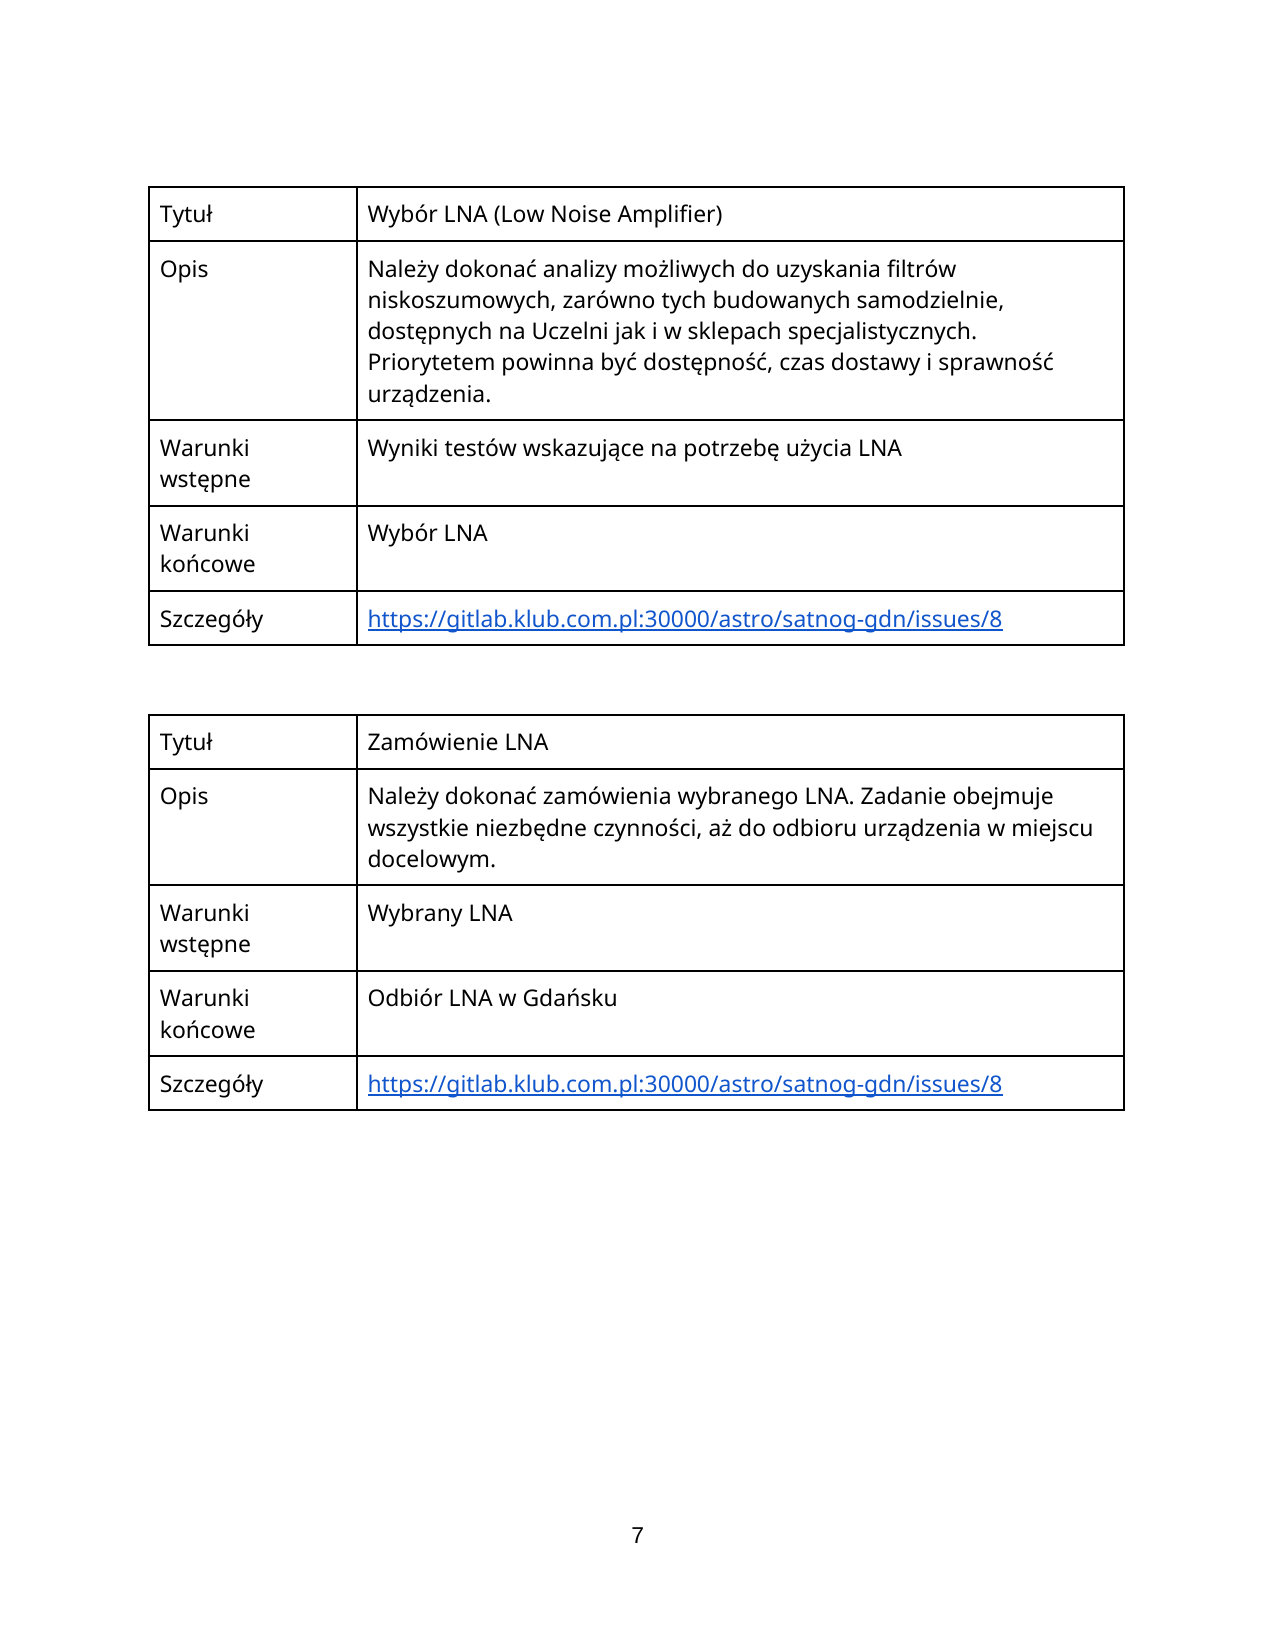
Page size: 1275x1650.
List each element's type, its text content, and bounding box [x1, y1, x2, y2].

table_cell Szczegóły [150, 592, 356, 644]
table_cell Odbiór LNA w Gdańsku [358, 972, 1123, 1055]
table_header Wybór LNA (Low Noise Amplifier) [358, 188, 1123, 240]
table_header Tytuł [150, 716, 356, 768]
table_header Tytuł [150, 188, 356, 240]
table_cell https://gitlab.klub.com.pl:30000/astro/satnog-gdn/issues/8 [358, 592, 1123, 644]
table_cell Wyniki testów wskazujące na potrzebę użycia LNA [358, 421, 1123, 505]
table_cell Należy dokonać analizy możliwych do uzyskania filtrów niskoszumowych, zarówno tych budowanych samodzielnie, dostępnych na Uczelni jak i w sklepach specjalistycznych. Priorytetem powinna być dostępność, czas dostawy i sprawność urządzenia. [358, 242, 1123, 419]
table_cell Opis [150, 770, 356, 884]
table_cell Warunki wstępne [150, 421, 356, 505]
table_cell Wybór LNA [358, 507, 1123, 590]
table_cell Warunki wstępne [150, 886, 356, 970]
table_cell Warunki końcowe [150, 972, 356, 1055]
table_cell https://gitlab.klub.com.pl:30000/astro/satnog-gdn/issues/8 [358, 1057, 1123, 1109]
table_cell Należy dokonać zamówienia wybranego LNA. Zadanie obejmuje wszystkie niezbędne czynności, aż do odbioru urządzenia w miejscu docelowym. [358, 770, 1123, 884]
table_cell Wybrany LNA [358, 886, 1123, 970]
table_cell Szczegóły [150, 1057, 356, 1109]
table_cell Opis [150, 242, 356, 419]
table_header Zamówienie LNA [358, 716, 1123, 768]
table_cell Warunki końcowe [150, 507, 356, 590]
